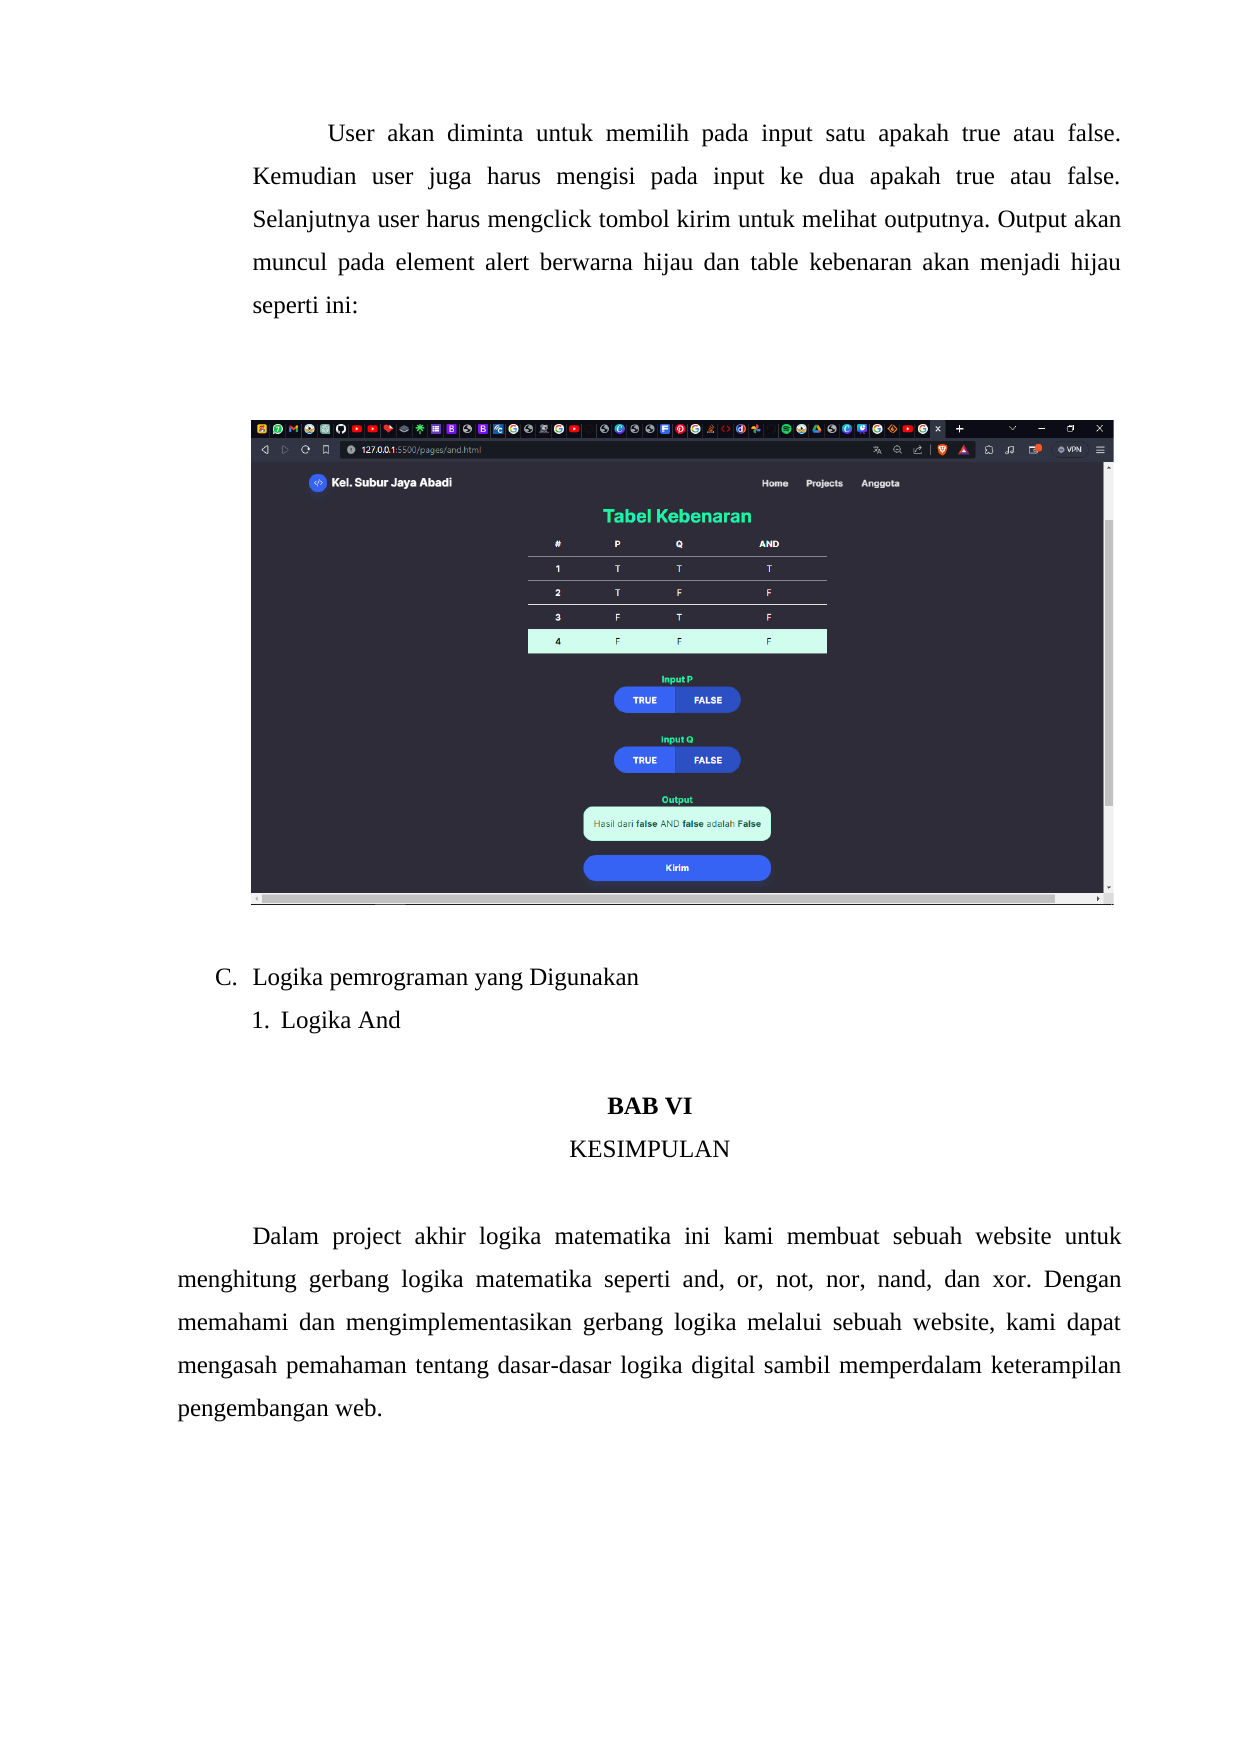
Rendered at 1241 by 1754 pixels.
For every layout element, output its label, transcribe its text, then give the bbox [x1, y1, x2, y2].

text KESIMPULAN [177, 1134, 1122, 1163]
text BAB VI [177, 1091, 1122, 1120]
list Logika pemrograman yang Digunakan [215, 962, 1122, 991]
list User akan diminta untuk memilih pada input satu apakah true atau false. Kemudian user juga harus mengisi pada input ke dua apakah true atau false. Selanjutnya user harus mengclick tombol kirim untuk melihat outputnya. Output akan muncul pada element alert berwarna hijau dan table kebenaran akan menjadi hijau seperti ini: [252, 118, 1122, 319]
list Logika And [251, 1005, 1122, 1034]
text Dalam project akhir logika matematika ini kami membuat sebuah website untuk menghitung gerbang logika matematika seperti and, or, not, nor, nand, dan xor. Dengan memahami dan mengimplementasikan gerbang logika melalui sebuah website, kami dapat mengasah pemahaman tentang dasar-dasar logika digital sambil memperdalam keterampilan pengembangan web. [177, 1221, 1122, 1422]
picture [251, 420, 1114, 905]
